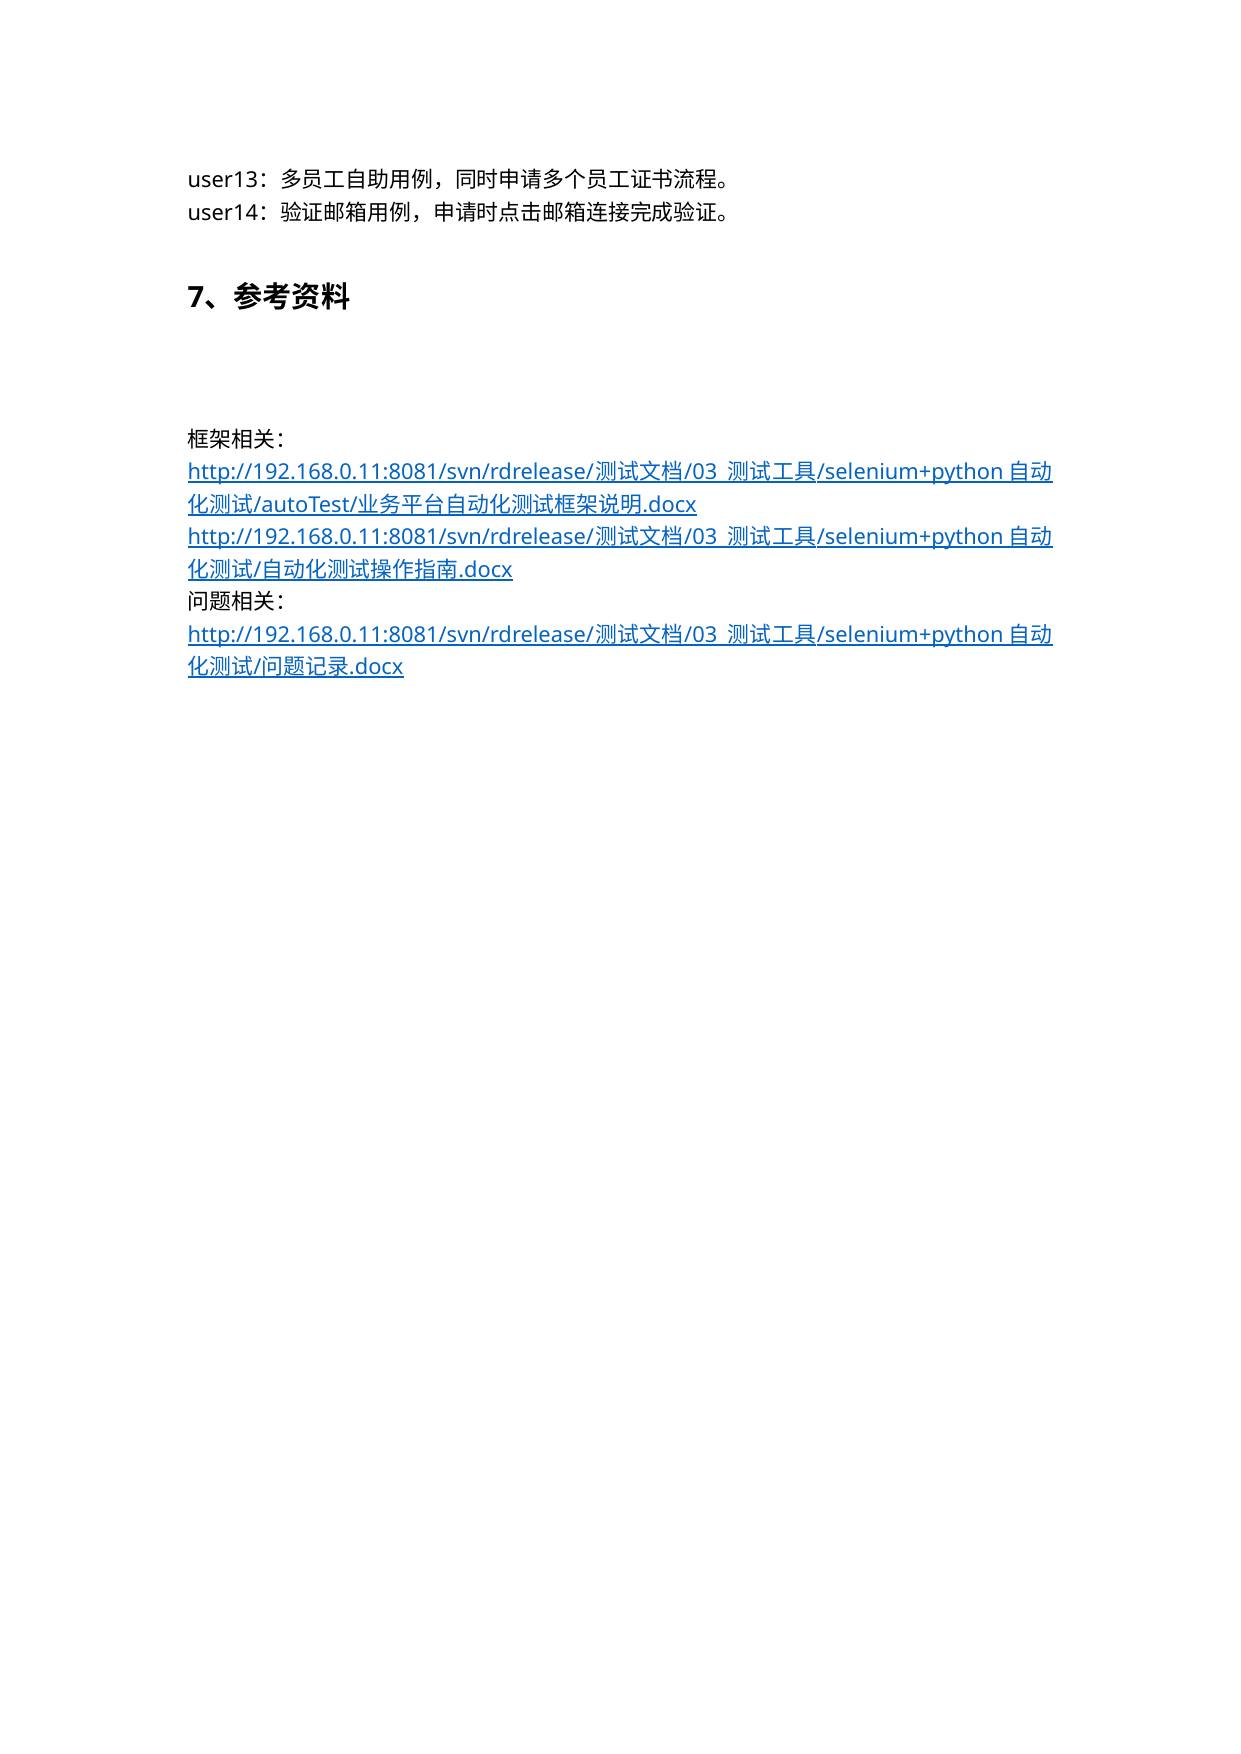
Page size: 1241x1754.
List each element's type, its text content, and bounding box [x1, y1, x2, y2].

text http://192.168.0.11:8081/svn/rdrelease/测试文档/03_测试工具/selenium+python自动化测试/autoTest/业务平台自动化测试框架说明.docx [187, 482, 1053, 519]
text http://192.168.0.11:8081/svn/rdrelease/测试文档/03_测试工具/selenium+python自动化测试/自动化测试操作指南.docx [187, 547, 1053, 584]
text user14：验证邮箱用例，申请时点击邮箱连接完成验证。 [187, 194, 1053, 227]
text 问题相关： [187, 584, 1053, 616]
text 框架相关： [187, 421, 1053, 454]
text http://192.168.0.11:8081/svn/rdrelease/测试文档/03_测试工具/selenium+python自动化测试/问题记录.docx [187, 616, 1053, 644]
text user13：多员工自助用例，同时申请多个员工证书流程。 [187, 162, 1053, 194]
subtitle 7、参考资料 [187, 262, 1053, 327]
text http://192.168.0.11:8081/svn/rdrelease/测试文档/03_测试工具/selenium+python自动化测试/autoTest/业务平台自动化测试框架说明.docx [187, 454, 1053, 481]
text http://192.168.0.11:8081/svn/rdrelease/测试文档/03_测试工具/selenium+python自动化测试/自动化测试操作指南.docx [187, 519, 1053, 546]
text http://192.168.0.11:8081/svn/rdrelease/测试文档/03_测试工具/selenium+python自动化测试/问题记录.docx [187, 645, 1053, 681]
